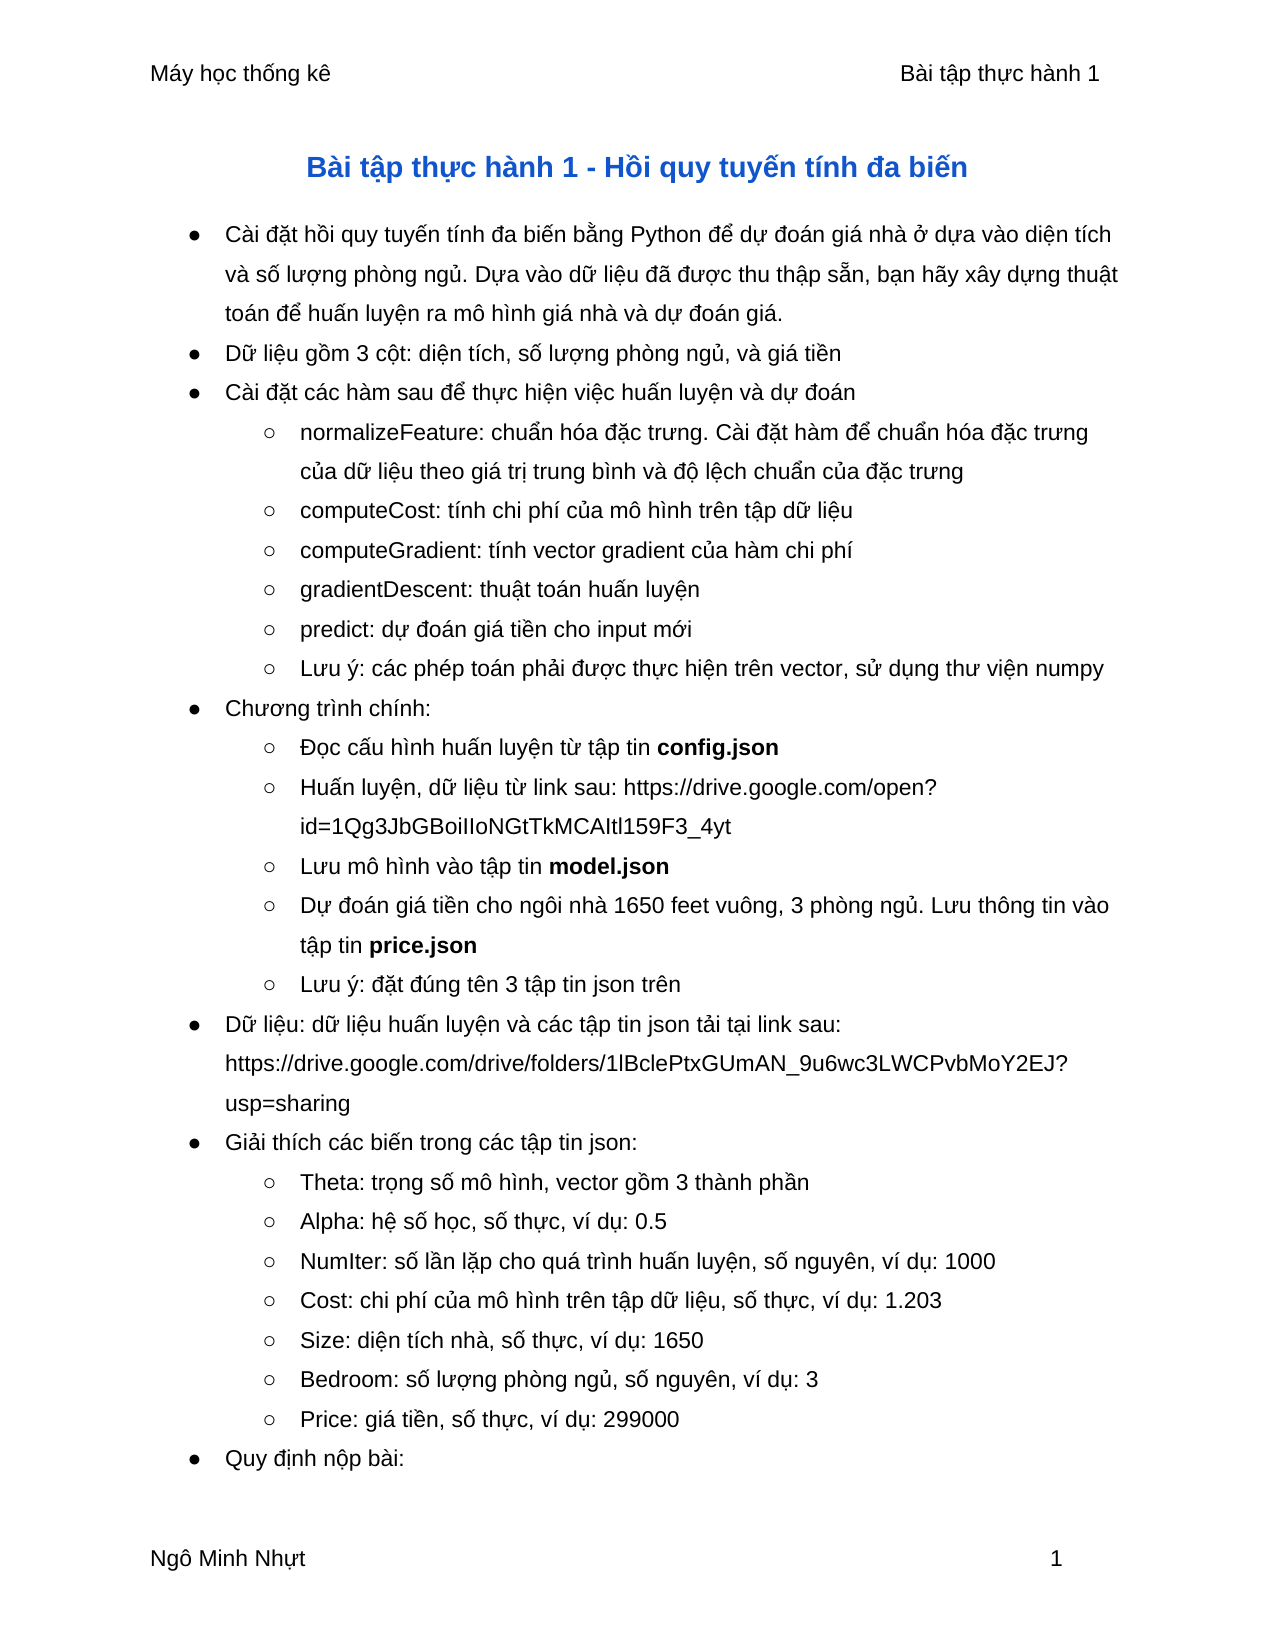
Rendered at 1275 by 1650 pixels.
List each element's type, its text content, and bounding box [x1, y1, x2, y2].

list computeGradient: tính vector gradient của hàm chi phí [262, 537, 1125, 563]
list computeCost: tính chi phí của mô hình trên tập dữ liệu [262, 497, 1125, 524]
list Dữ liệu gồm 3 cột: diện tích, số lượng phòng ngủ, và giá tiền [187, 339, 1125, 366]
list Theta: trọng số mô hình, vector gồm 3 thành phần [262, 1169, 1125, 1195]
list normalizeFeature: chuẩn hóa đặc trưng. Cài đặt hàm để chuẩn hóa đặc trưng của dữ liệu theo giá trị trung bình và độ lệch chuẩn của đặc trưng [262, 418, 1125, 484]
list Alpha: hệ số học, số thực, ví dụ: 0.5 [262, 1208, 1125, 1234]
list Lưu ý: đặt đúng tên 3 tập tin json trên [262, 971, 1125, 998]
list Lưu mô hình vào tập tin model.json [262, 853, 1125, 879]
list Bedroom: số lượng phòng ngủ, số nguyên, ví dụ: 3 [262, 1366, 1125, 1392]
list predict: dự đoán giá tiền cho input mới [262, 616, 1125, 642]
list Dự đoán giá tiền cho ngôi nhà 1650 feet vuông, 3 phòng ngủ. Lưu thông tin vào tập tin price.json [262, 892, 1125, 958]
list Size: diện tích nhà, số thực, ví dụ: 1650 [262, 1327, 1125, 1353]
list Dữ liệu: dữ liệu huấn luyện và các tập tin json tải tại link sau: https://drive.google.com/drive/folders/1lBclePtxGUmAN_9u6wc3LWCPvbMoY2EJ?usp=sharing [187, 1011, 1125, 1116]
list Giải thích các biến trong các tập tin json: [187, 1129, 1125, 1156]
list Huấn luyện, dữ liệu từ link sau: https://drive.google.com/open?id=1Qg3JbGBoiIIoNGtTkMCAItl159F3_4yt [262, 774, 1125, 840]
list Đọc cấu hình huấn luyện từ tập tin config.json [262, 734, 1125, 761]
text Bài tập thực hành 1 - Hồi quy tuyến tính đa biến [150, 150, 1125, 183]
list NumIter: số lần lặp cho quá trình huấn luyện, số nguyên, ví dụ: 1000 [262, 1248, 1125, 1274]
list Cài đặt hồi quy tuyến tính đa biến bằng Python để dự đoán giá nhà ở dựa vào diện tích và số lượng phòng ngủ. Dựa vào dữ liệu đã được thu thập sẵn, bạn hãy xây dựng thuật toán để huấn luyện ra mô hình giá nhà và dự đoán giá. [187, 221, 1125, 326]
list Price: giá tiền, số thực, ví dụ: 299000 [262, 1406, 1125, 1432]
list Cài đặt các hàm sau để thực hiện việc huấn luyện và dự đoán [187, 379, 1125, 405]
list Lưu ý: các phép toán phải được thực hiện trên vector, sử dụng thư viện numpy [262, 655, 1125, 682]
list Chương trình chính: [187, 695, 1125, 721]
list gradientDescent: thuật toán huấn luyện [262, 576, 1125, 603]
list Quy định nộp bài: [187, 1445, 1125, 1471]
list Cost: chi phí của mô hình trên tập dữ liệu, số thực, ví dụ: 1.203 [262, 1287, 1125, 1313]
